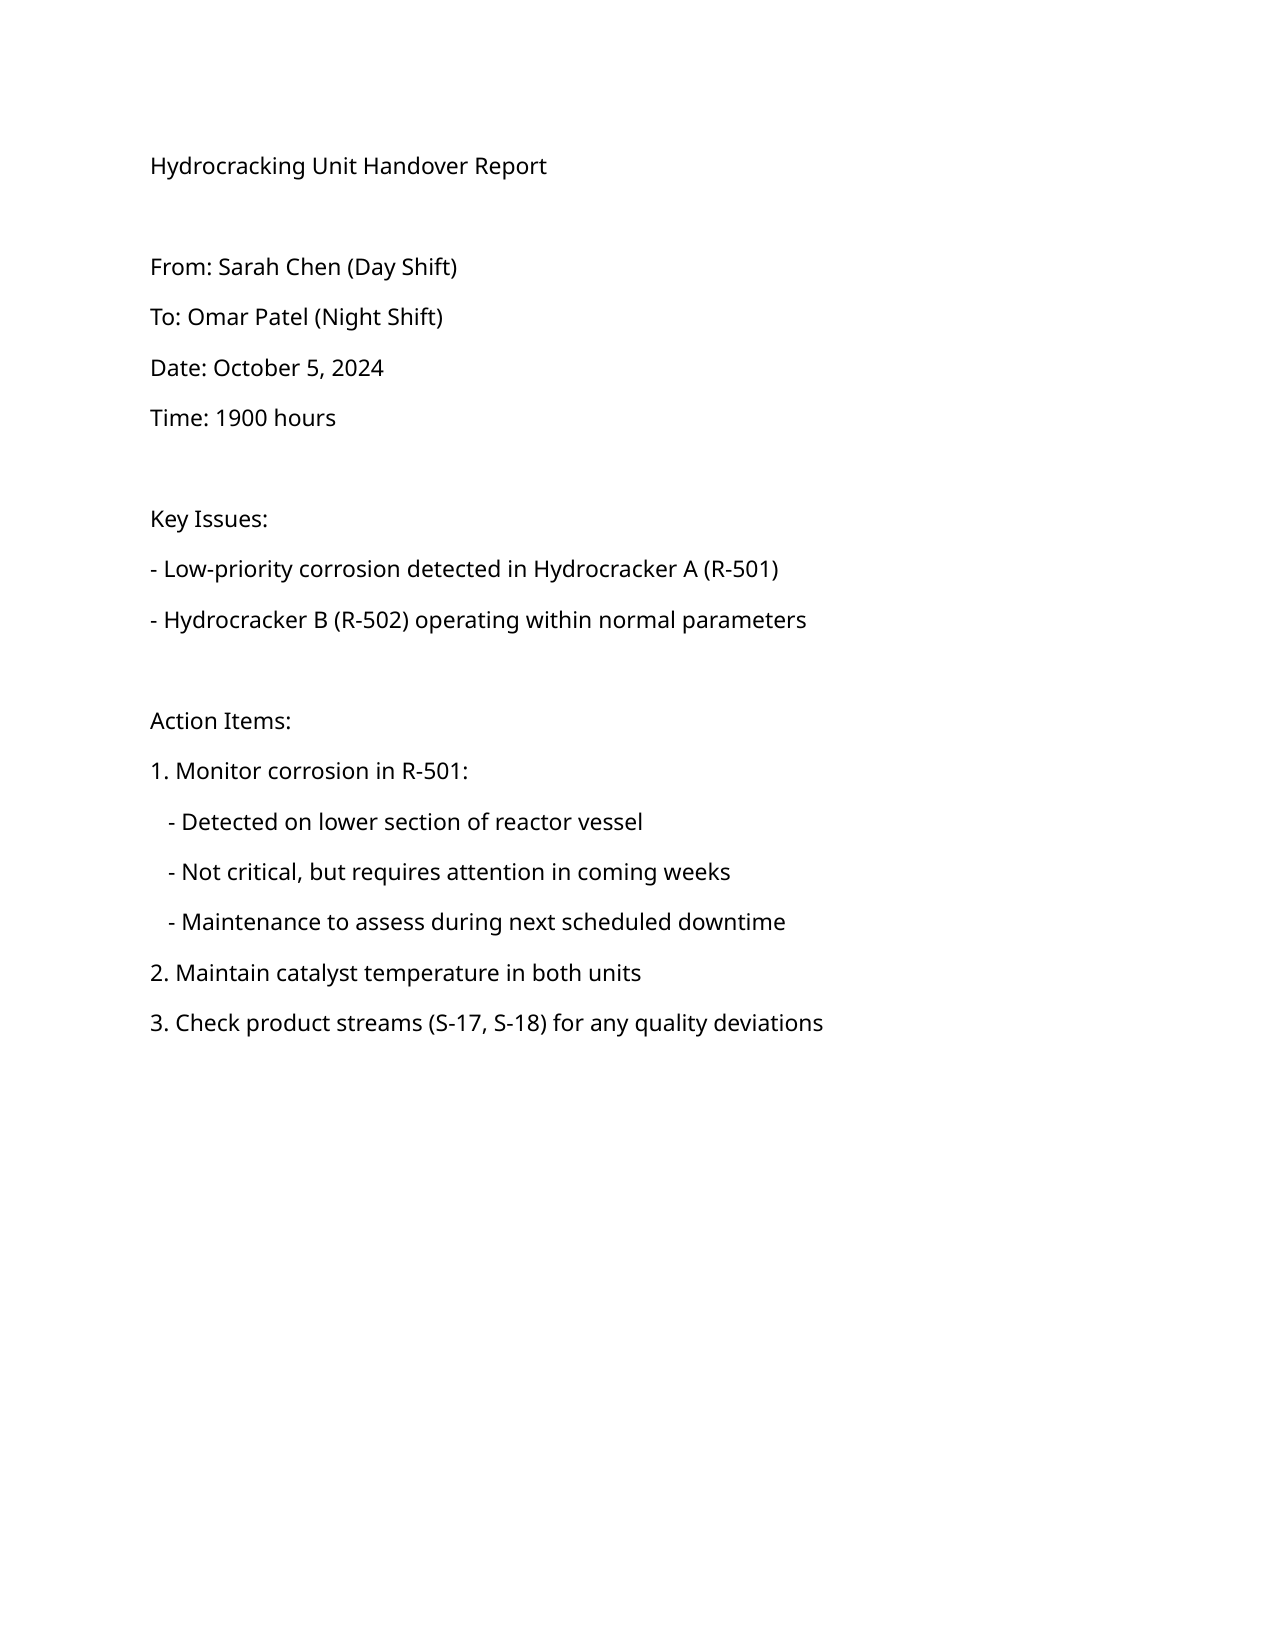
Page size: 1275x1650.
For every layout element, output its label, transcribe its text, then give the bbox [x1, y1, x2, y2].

text 3. Check product streams (S-17, S-18) for any quality deviations [150, 1007, 1125, 1038]
text - Maintenance to assess during next scheduled downtime [150, 906, 1125, 937]
text Date: October 5, 2024 [150, 352, 1125, 383]
text To: Omar Patel (Night Shift) [150, 301, 1125, 332]
text Time: 1900 hours [150, 402, 1125, 433]
text - Hydrocracker B (R-502) operating within normal parameters [150, 604, 1125, 635]
text Hydrocracking Unit Handover Report [150, 150, 1125, 181]
text - Low-priority corrosion detected in Hydrocracker A (R-501) [150, 553, 1125, 584]
text Key Issues: [150, 503, 1125, 534]
text Action Items: [150, 704, 1125, 736]
text - Detected on lower section of reactor vessel [150, 805, 1125, 837]
text - Not critical, but requires attention in coming weeks [150, 856, 1125, 887]
text 2. Maintain catalyst temperature in both units [150, 957, 1125, 988]
text From: Sarah Chen (Day Shift) [150, 251, 1125, 282]
text 1. Monitor corrosion in R-501: [150, 755, 1125, 786]
